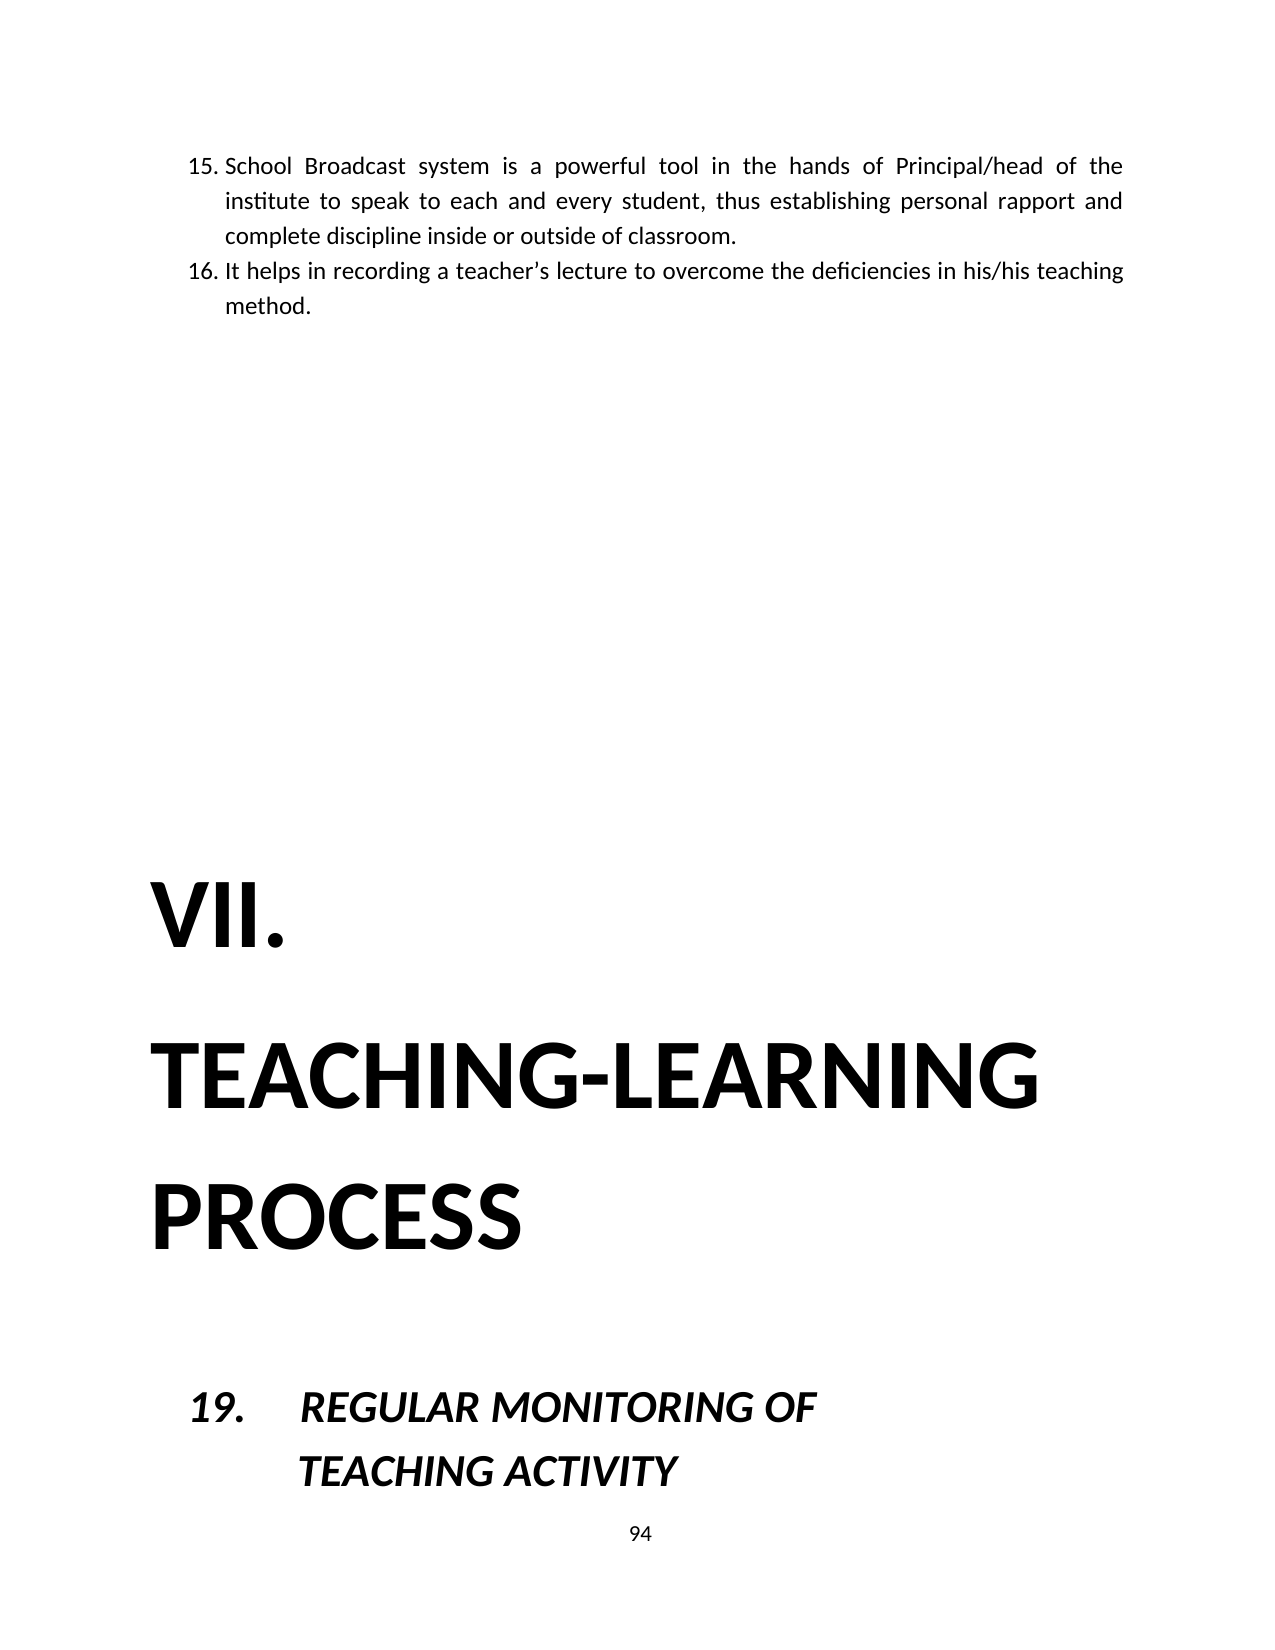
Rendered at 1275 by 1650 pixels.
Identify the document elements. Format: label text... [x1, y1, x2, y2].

list REGULAR MONITORING OF [187, 1377, 1125, 1433]
text TEACHING-LEARNING PROCESS [150, 1012, 1125, 1274]
list TEACHING ACTIVITY [225, 1442, 1125, 1498]
list School Broadcast system is a powerful tool in the hands of Principal/head of the institute to speak to each and every student, thus establishing personal rapport and complete discipline inside or outside of classroom. [187, 150, 1125, 251]
list It helps in recording a teacher’s lecture to overcome the deficiencies in his/his teaching method. [187, 255, 1125, 321]
text VII. [150, 851, 1125, 973]
